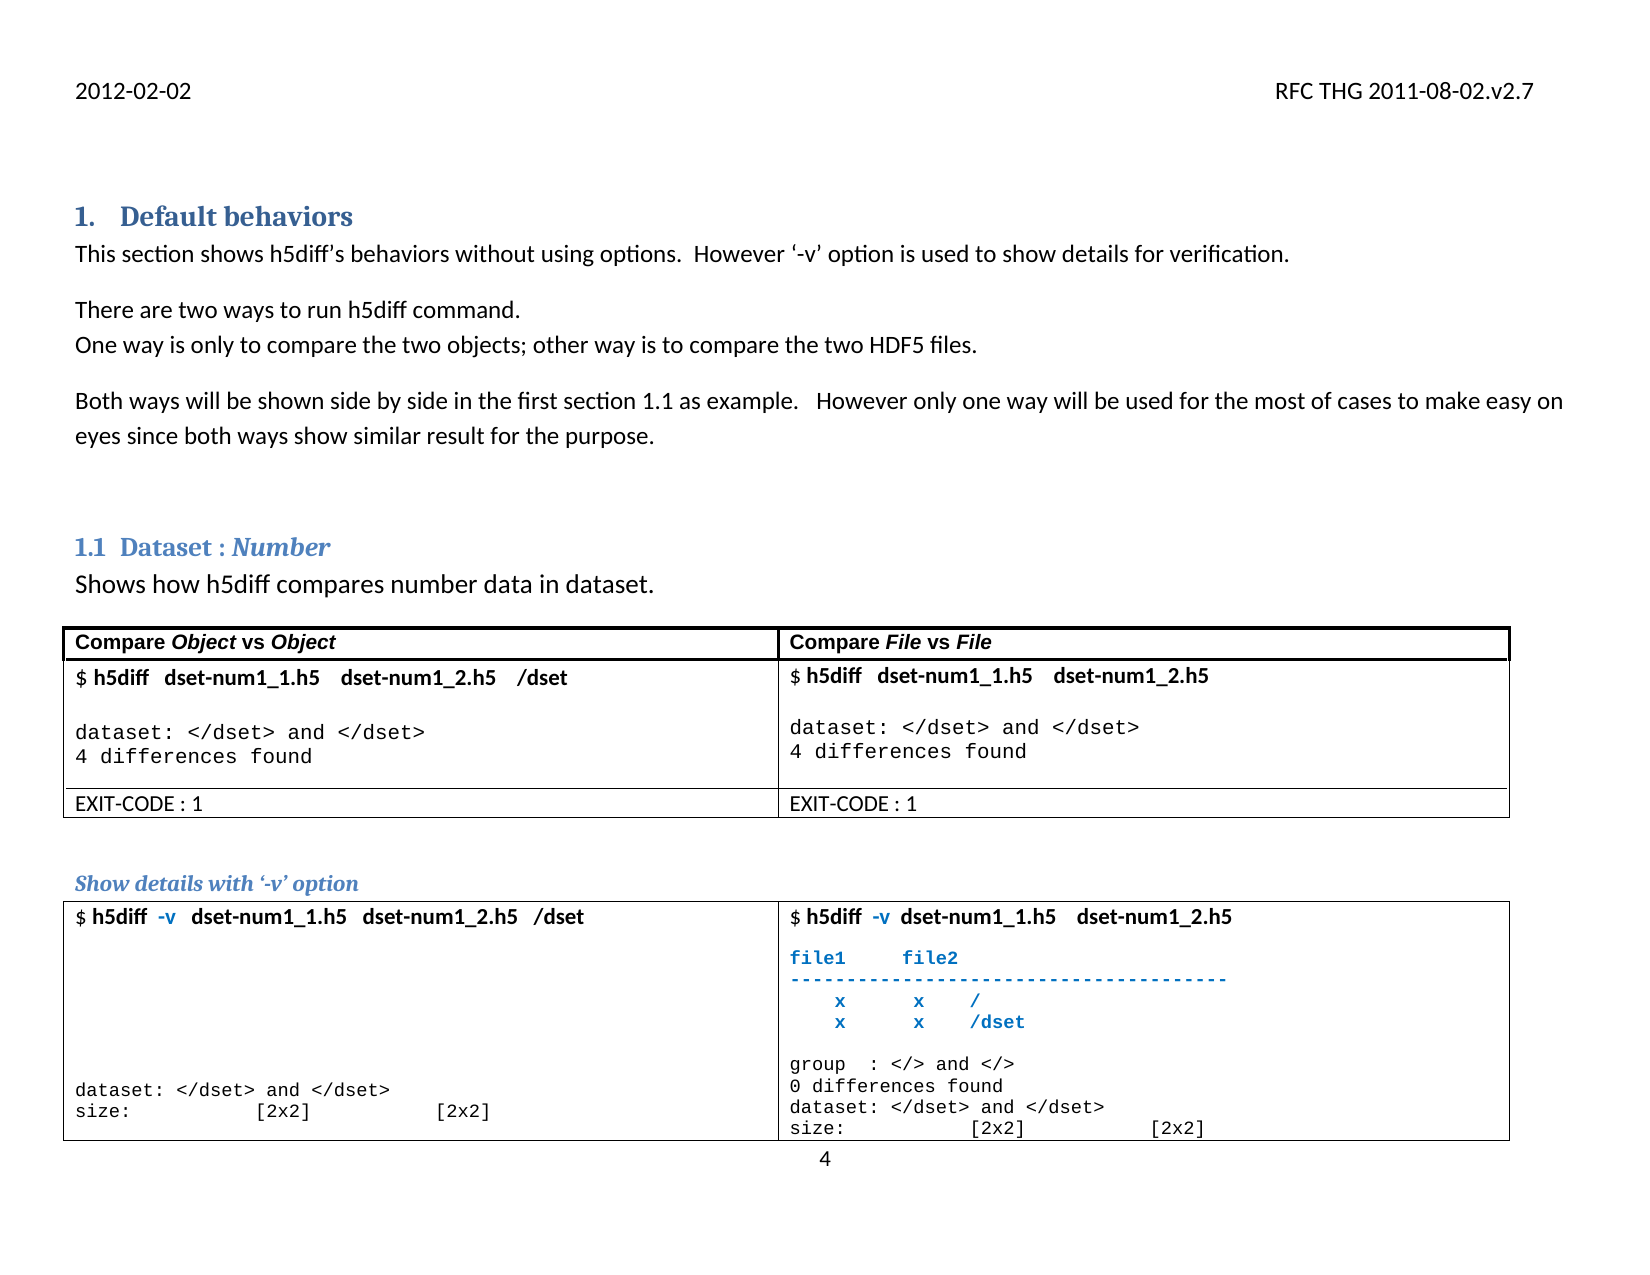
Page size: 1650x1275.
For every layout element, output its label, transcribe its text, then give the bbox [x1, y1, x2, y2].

subtitle Dataset : Number [75, 532, 1575, 563]
table_cell EXIT-CODE : 1 [64, 788, 778, 817]
subtitle Show details with ‘-v’ option [75, 871, 1575, 897]
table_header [779, 902, 1509, 1140]
table_cell EXIT-CODE : 1 [779, 788, 1509, 817]
text Shows how h5diff compares number data in dataset. [75, 568, 1575, 601]
table_cell $ h5diff dset-num1_1.h5 dset-num1_2.h5 dataset: </dset> and </dset> 4 differences found [779, 658, 1509, 788]
text This section shows h5diff’s behaviors without using options. However ‘-v’ option is used to show details for verification. [75, 238, 1575, 269]
subtitle Default behaviors [75, 200, 1575, 233]
table_header Compare File vs File [780, 630, 1508, 658]
text There are two ways to run h5diff command. [75, 294, 1575, 325]
text Both ways will be shown side by side in the first section 1.1 as example. However only one way will be used for the most of cases to make easy on eyes since both ways show similar result for the purpose. [75, 385, 1575, 451]
text One way is only to compare the two objects; other way is to compare the two HDF5 files. [75, 329, 1575, 360]
table_cell $ h5diff dset-num1_1.h5 dset-num1_2.h5 /dset dataset: </dset> and </dset> 4 differences found [64, 658, 778, 788]
table_header Compare Object vs Object [65, 630, 777, 658]
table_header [64, 902, 778, 1140]
